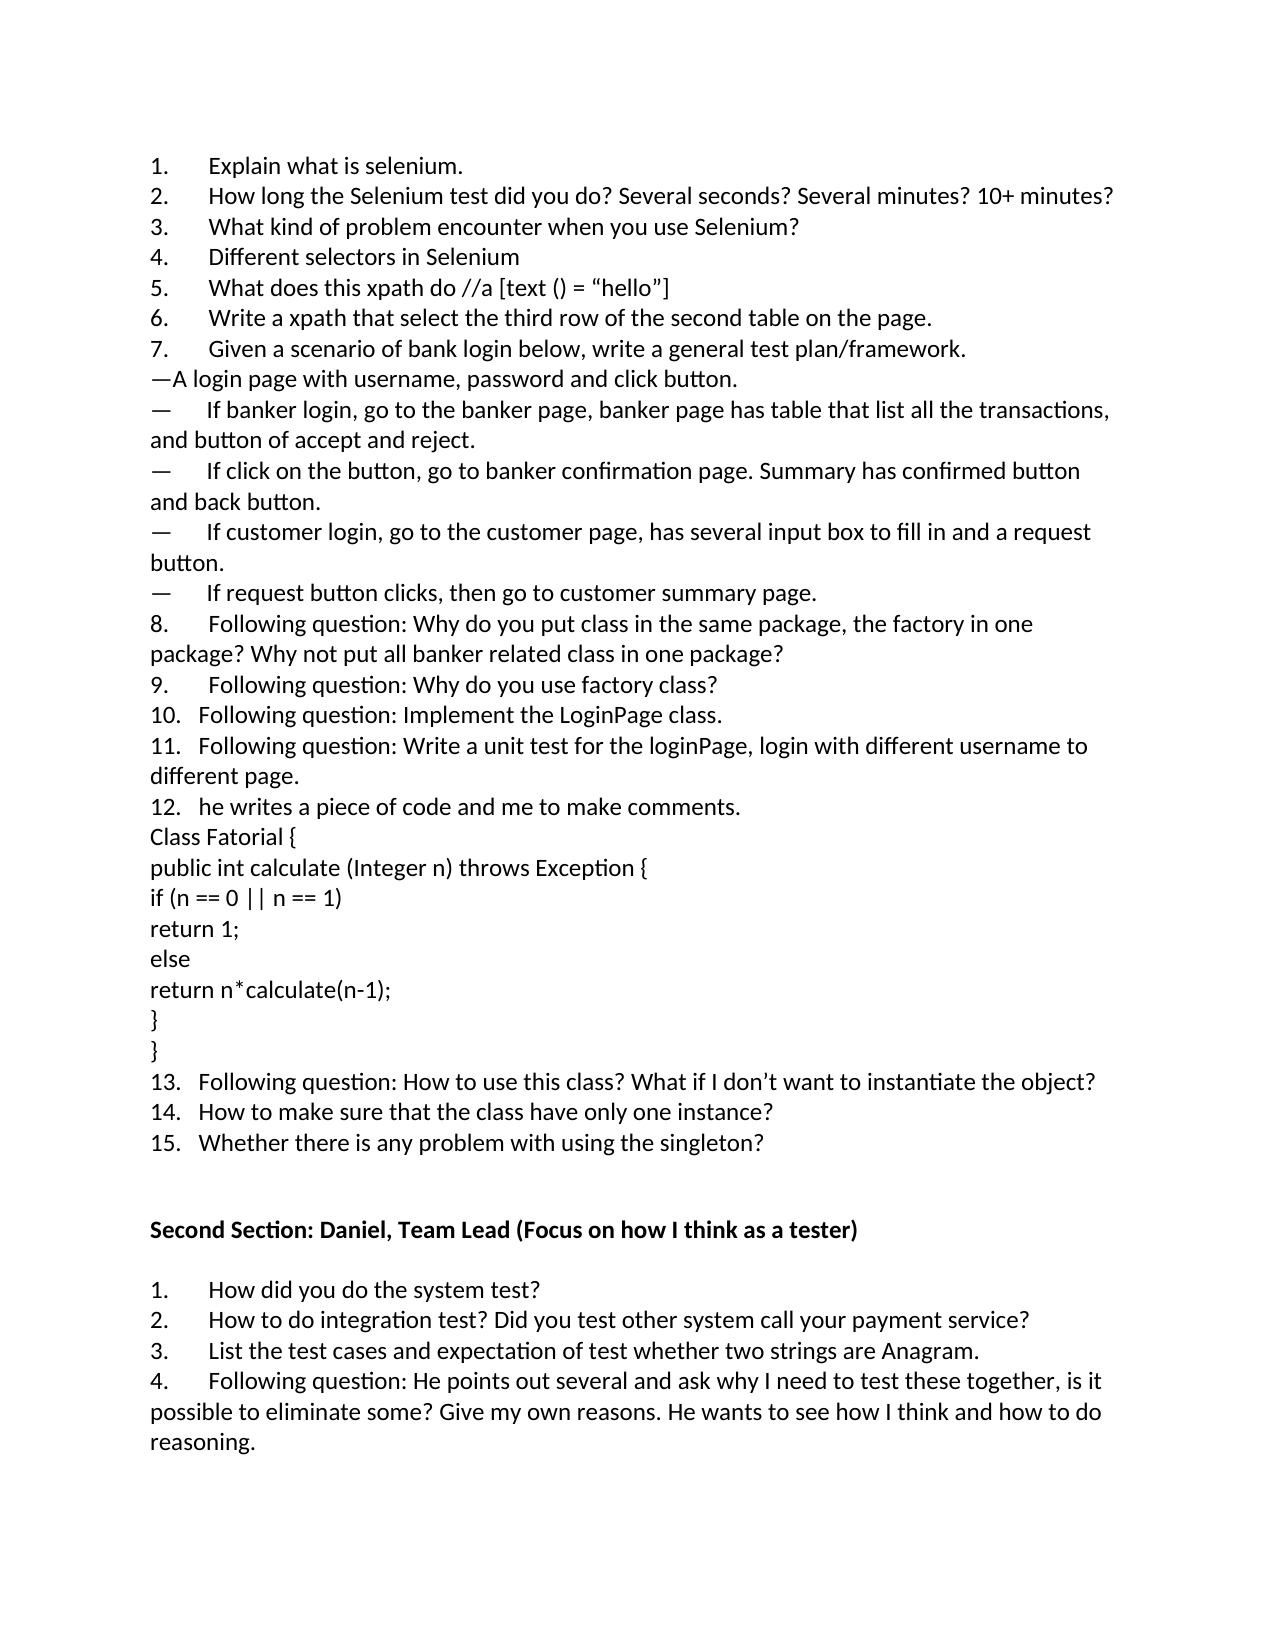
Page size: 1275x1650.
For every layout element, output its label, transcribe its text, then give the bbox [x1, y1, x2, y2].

text 11. Following question: Write a unit test for the loginPage, login with different username to different page. [150, 730, 1125, 791]
text 4. Different selectors in Selenium [150, 242, 1125, 272]
text 10. Following question: Implement the LoginPage class. [150, 699, 1125, 730]
text 15. Whether there is any problem with using the singleton? [150, 1127, 1125, 1157]
text —A login page with username, password and click button. [150, 364, 1125, 394]
text 13. Following question: How to use this class? What if I don’t want to instantiate the object? [150, 1066, 1125, 1096]
text Class Fatorial { [150, 821, 1125, 852]
text — If click on the button, go to banker confirmation page. Summary has confirmed button and back button. [150, 455, 1125, 516]
text 3. What kind of problem encounter when you use Selenium? [150, 211, 1125, 242]
text 8. Following question: Why do you put class in the same package, the factory in one package? Why not put all banker related class in one package? [150, 608, 1125, 669]
text public int calculate (Integer n) throws Exception { [150, 852, 1125, 882]
text — If banker login, go to the banker page, banker page has table that list all the transactions, and button of accept and reject. [150, 394, 1125, 455]
text 6. Write a xpath that select the third row of the second table on the page. [150, 303, 1125, 333]
text 2. How long the Selenium test did you do? Several seconds? Several minutes? 10+ minutes? [150, 181, 1125, 211]
text } [150, 1035, 1125, 1066]
text — If customer login, go to the customer page, has several input box to fill in and a request button. [150, 516, 1125, 577]
text } [150, 1004, 1125, 1035]
text if (n == 0 || n == 1) [150, 882, 1125, 913]
text 1. How did you do the system test? [150, 1274, 1125, 1304]
text else [150, 943, 1125, 974]
text 14. How to make sure that the class have only one instance? [150, 1096, 1125, 1127]
text Second Section: Daniel, Team Lead (Focus on how I think as a tester) [150, 1215, 1125, 1245]
text 1. Explain what is selenium. [150, 150, 1125, 181]
text return n*calculate(n-1); [150, 974, 1125, 1004]
text — If request button clicks, then go to customer summary page. [150, 577, 1125, 608]
text 2. How to do integration test? Did you test other system call your payment service? [150, 1304, 1125, 1335]
text 7. Given a scenario of bank login below, write a general test plan/framework. [150, 333, 1125, 364]
text 3. List the test cases and expectation of test whether two strings are Anagram. [150, 1335, 1125, 1366]
text return 1; [150, 913, 1125, 943]
text 12. he writes a piece of code and me to make comments. [150, 791, 1125, 821]
text 9. Following question: Why do you use factory class? [150, 669, 1125, 699]
text 4. Following question: He points out several and ask why I need to test these together, is it possible to eliminate some? Give my own reasons. He wants to see how I think and how to do reasoning. [150, 1366, 1125, 1457]
text 5. What does this xpath do //a [text () = “hello”] [150, 272, 1125, 303]
